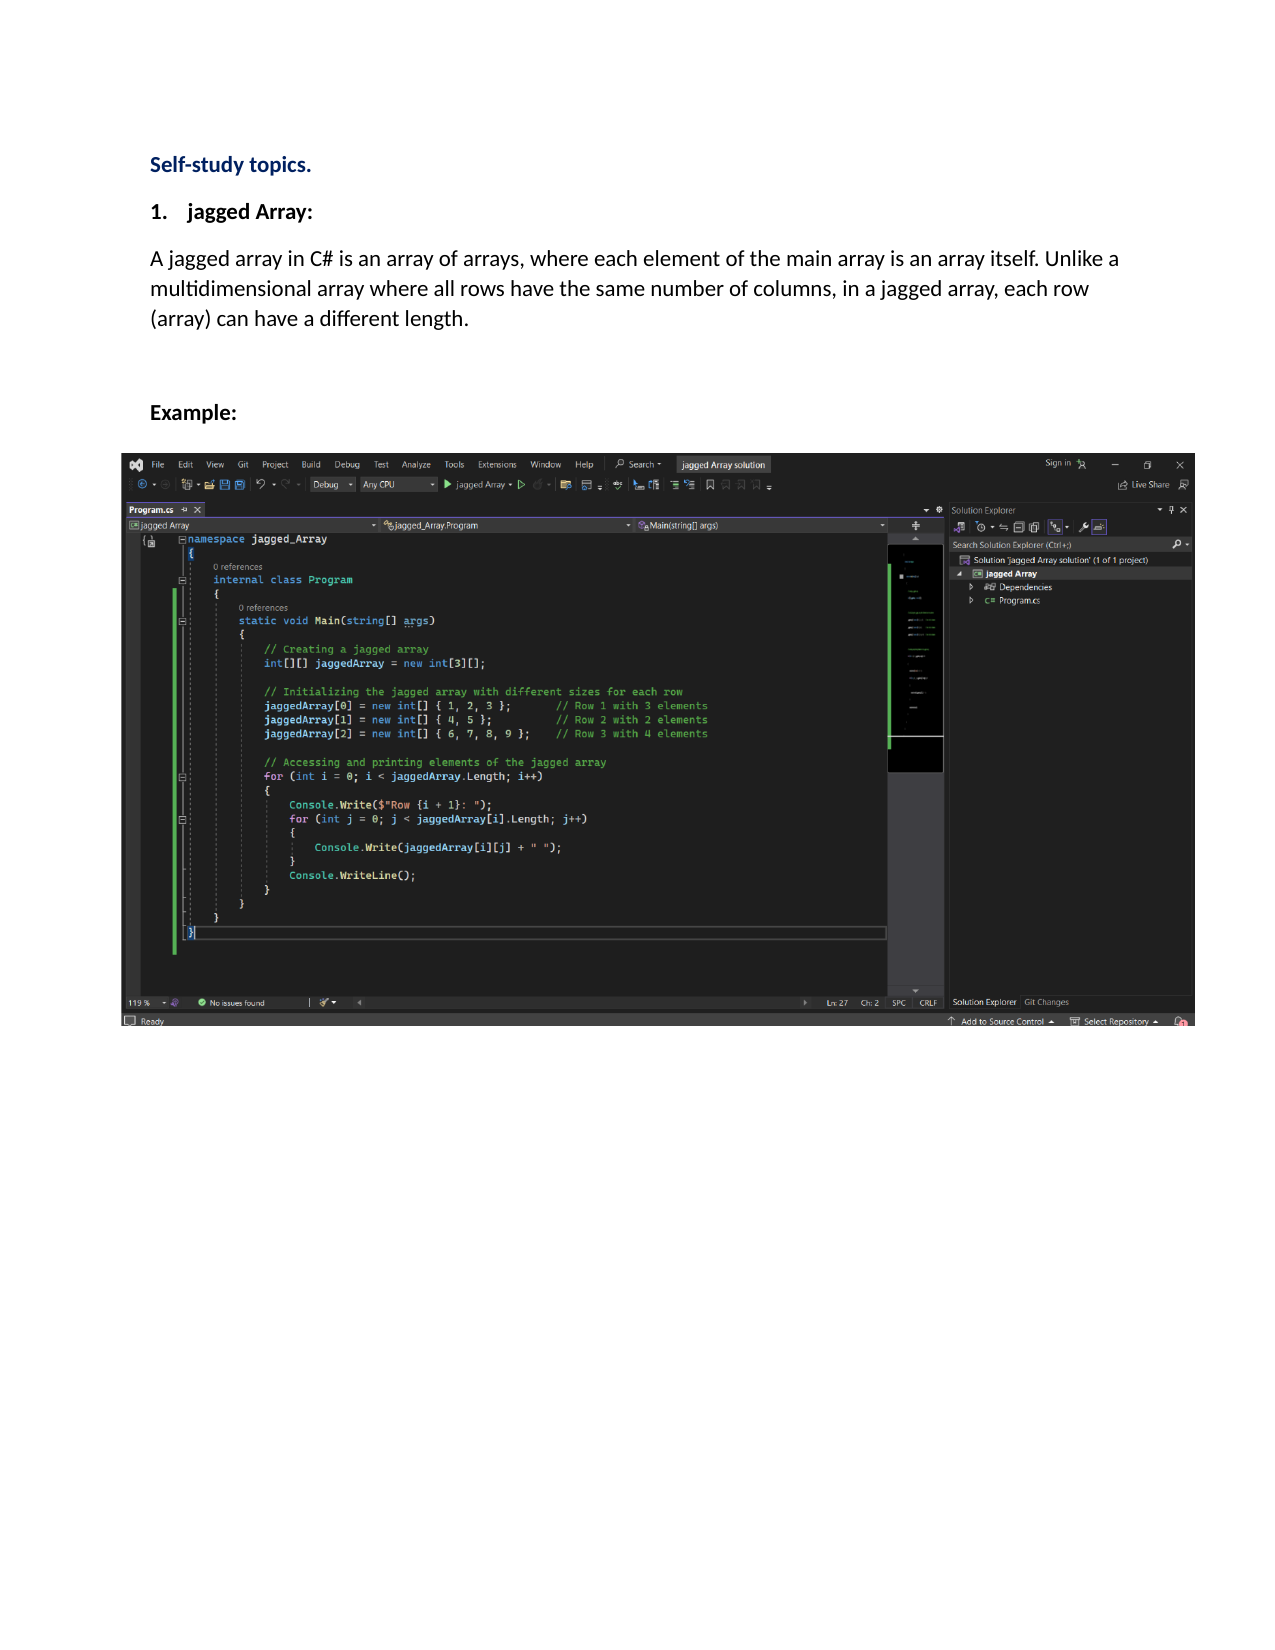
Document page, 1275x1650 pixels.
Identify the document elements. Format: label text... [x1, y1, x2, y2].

picture [121, 453, 1195, 1026]
text Self-study topics. [150, 150, 1125, 178]
list jagged Array: [150, 197, 1125, 225]
text A jagged array in C# is an array of arrays, where each element of the main array is an array itself. Unlike a multidimensional array where all rows have the same number of columns, in a jagged array, each row (array) can have a different length. [150, 244, 1125, 332]
text Example: [150, 398, 1125, 426]
